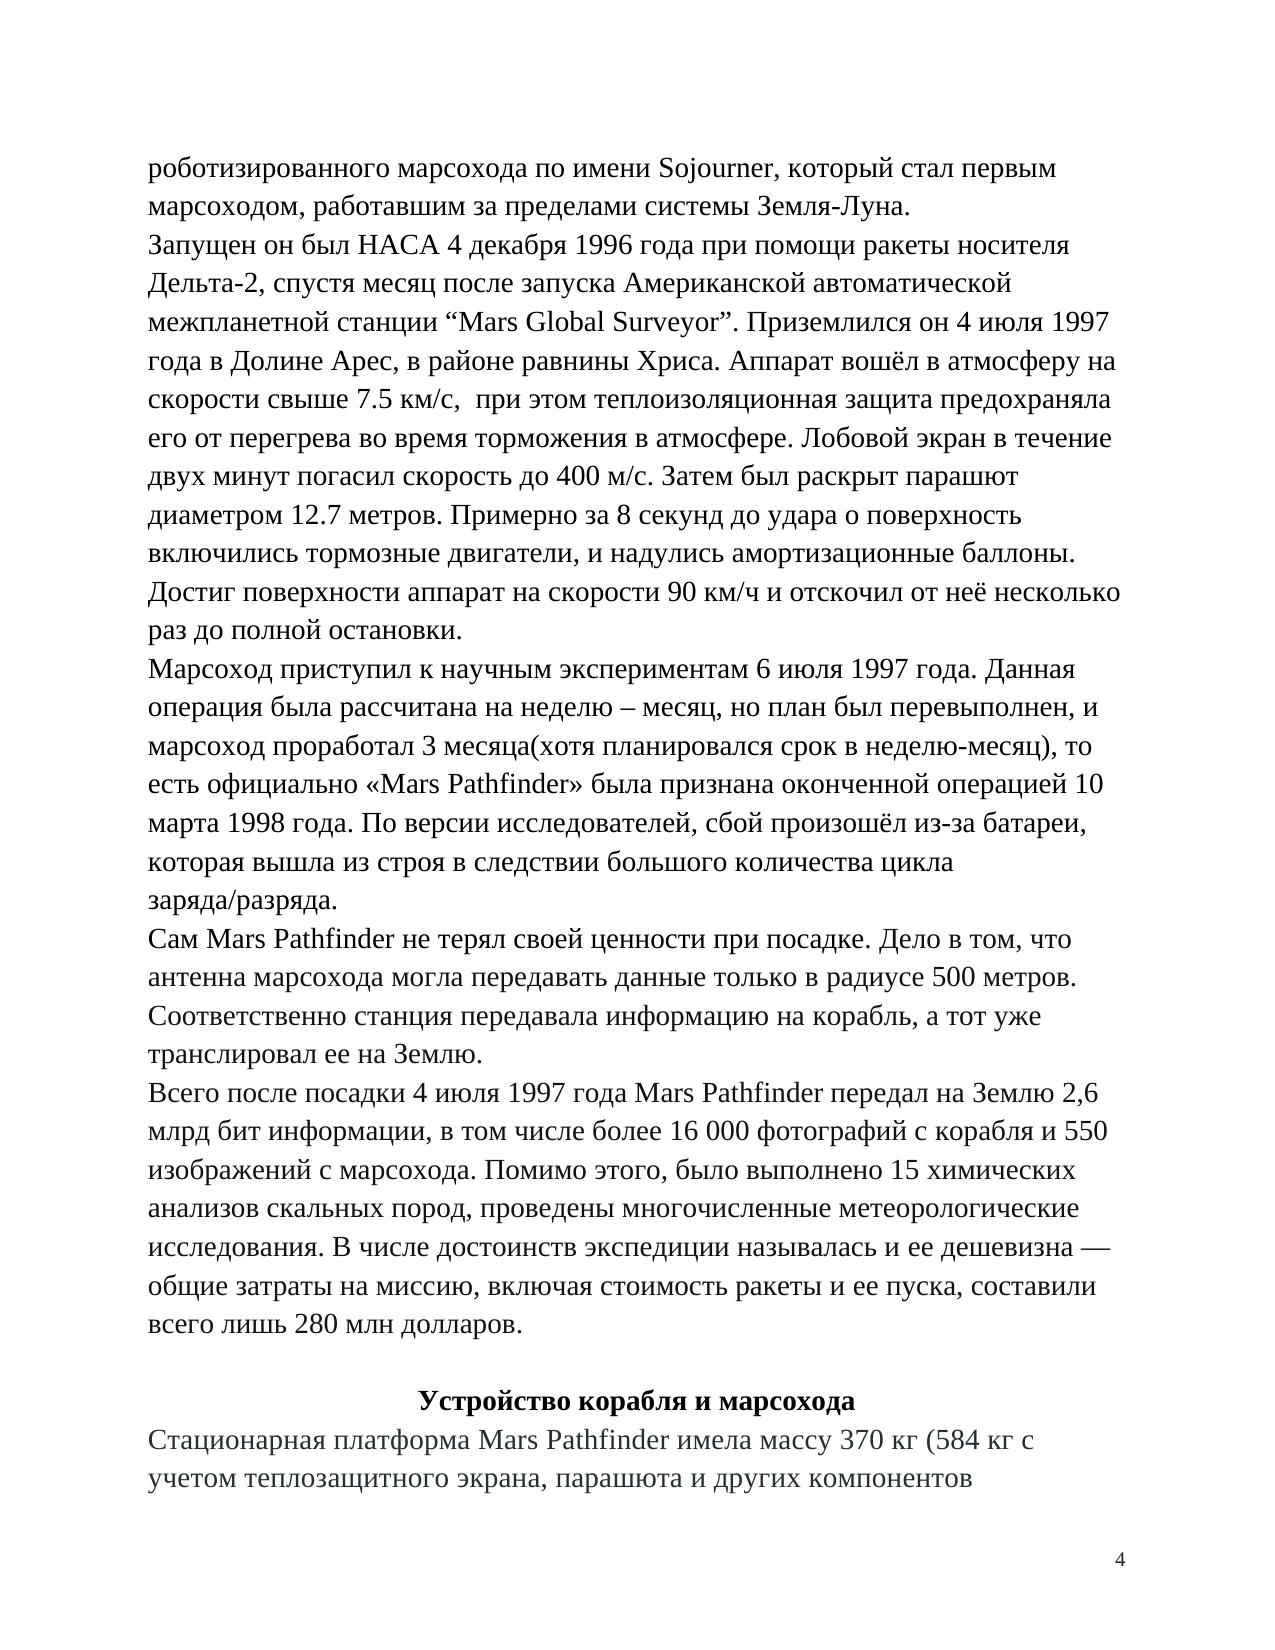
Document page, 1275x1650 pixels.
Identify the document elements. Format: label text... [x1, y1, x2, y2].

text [148, 150, 1125, 222]
text Сам Mars Pathfinder не терял своей ценности при посадке. Дело в том, что антенна марсохода могла передавать данные только в радиусе 500 метров. Соответственно станция передавала информацию на корабль, а тот уже транслировал ее на Землю. [148, 921, 1125, 1070]
text Марсоход приступил к научным экспериментам 6 июля 1997 года. Данная операция была рассчитана на неделю – месяц, но план был перевыполнен, и марсоход проработал 3 месяца(хотя планировался срок в неделю-месяц), то есть официально «Mars Pathfinder» была признана оконченной операцией 10 марта 1998 года. По версии исследователей, сбой произошёл из-за батареи, которая вышла из строя в следствии большого количества цикла заряда/разряда. [148, 651, 1125, 916]
text Запущен он был НАСА 4 декабря 1996 года при помощи ракеты носителя Дельта-2, спустя месяц после запуска Американской автоматической межпланетной станции “Mars Global Surveyor”. Приземлился он 4 июля 1997 года в Долине Арес, в районе равнины Хриса. Аппарат вошёл в атмосферу на скорости свыше 7.5 км/с, при этом теплоизоляционная защита предохраняла его от перегрева во время торможения в атмосфере. Лобовой экран в течение двух минут погасил скорость до 400 м/с. Затем был раскрыт парашют диаметром 12.7 метров. Примерно за 8 секунд до удара о поверхность включились тормозные двигатели, и надулись амортизационные баллоны. Достиг поверхности аппарат на скорости 90 км/ч и отскочил от неё несколько раз до полной остановки. [148, 227, 1125, 646]
text Устройство корабля и марсохода [148, 1383, 1125, 1417]
text Всего после посадки 4 июля 1997 года Mars Pathfinder передал на Землю 2,6 млрд бит информации, в том числе более 16 000 фотографий с корабля и 550 изображений с марсохода. Помимо этого, было выполнено 15 химических анализов скальных пород, проведены многочисленные метеорологические исследования. В числе достоинств экспедиции называлась и ее дешевизна — общие затраты на миссию, включая стоимость ракеты и ее пуска, составили всего лишь 280 млн долларов. [148, 1075, 1125, 1340]
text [148, 1422, 1125, 1494]
